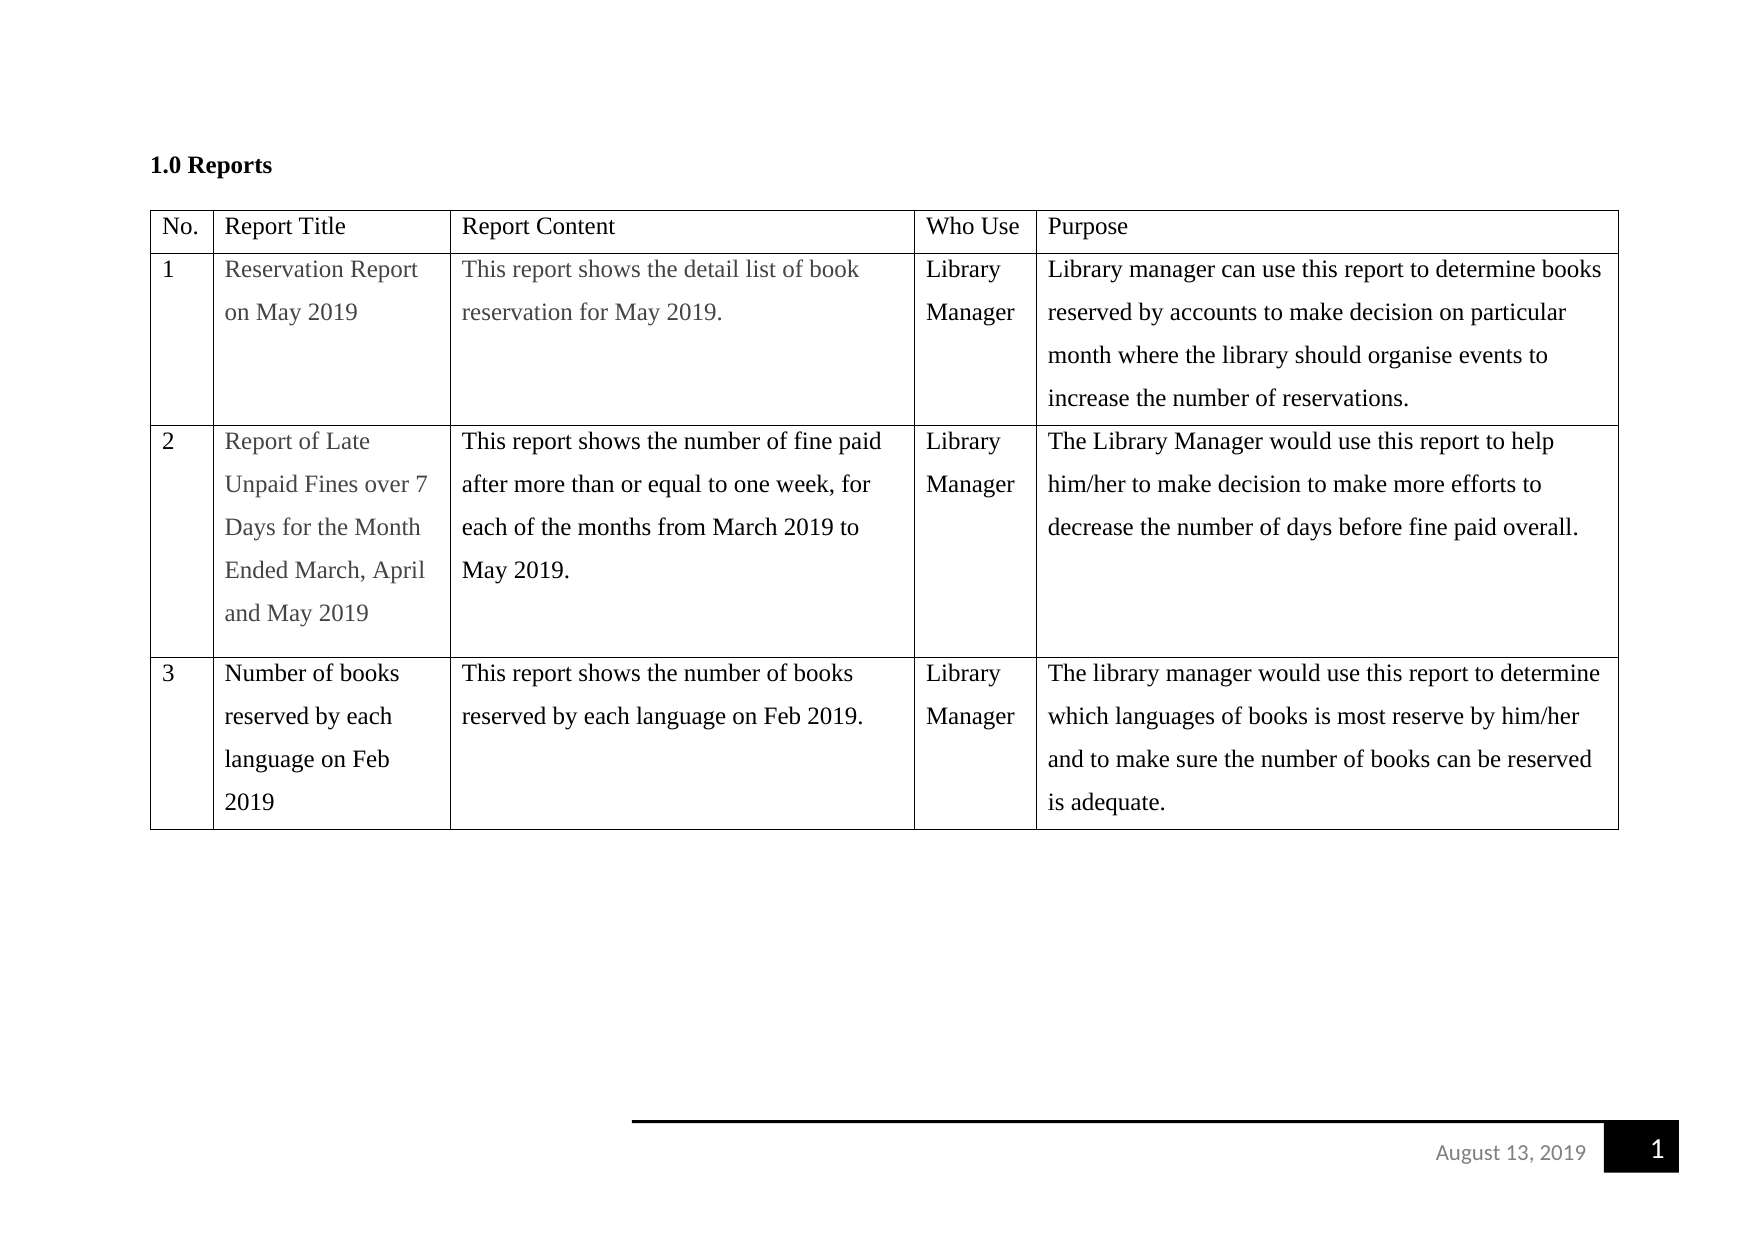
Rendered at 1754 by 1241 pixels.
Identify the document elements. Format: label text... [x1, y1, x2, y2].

table_cell Library Manager [915, 426, 1036, 657]
table_cell The Library Manager would use this report to help him/her to make decision to make more efforts to decrease the number of days before fine paid overall. [1037, 426, 1618, 657]
table_cell This report shows the number of books reserved by each language on Feb 2019. [451, 658, 914, 829]
table_cell Library Manager [915, 254, 1036, 425]
table_cell This report shows the number of fine paid after more than or equal to one week, for each of the months from March 2019 to May 2019. [451, 426, 914, 657]
table_header Who Use [915, 211, 1036, 253]
table_cell Report of Late Unpaid Fines over 7 Days for the Month Ended March, April and May 2019 [214, 426, 450, 657]
table_header Report Content [451, 211, 914, 253]
table_cell 1 [151, 254, 213, 425]
table_cell Number of books reserved by each language on Feb 2019 [214, 658, 450, 829]
table_header Report Title [214, 211, 450, 253]
table_cell Reservation Report on May 2019 [214, 254, 450, 425]
table_cell 3 [151, 658, 213, 829]
table_cell Library Manager [915, 658, 1036, 829]
table_header No. [151, 211, 213, 253]
table_cell Library manager can use this report to determine books reserved by accounts to make decision on particular month where the library should organise events to increase the number of reservations. [1037, 254, 1618, 425]
table_header Purpose [1037, 211, 1618, 253]
table_cell The library manager would use this report to determine which languages of books is most reserve by him/her and to make sure the number of books can be reserved is adequate. [1037, 658, 1618, 829]
text 1.0 Reports [150, 150, 1604, 179]
table_cell 2 [151, 426, 213, 657]
table_cell This report shows the detail list of book reservation for May 2019. [451, 254, 914, 425]
